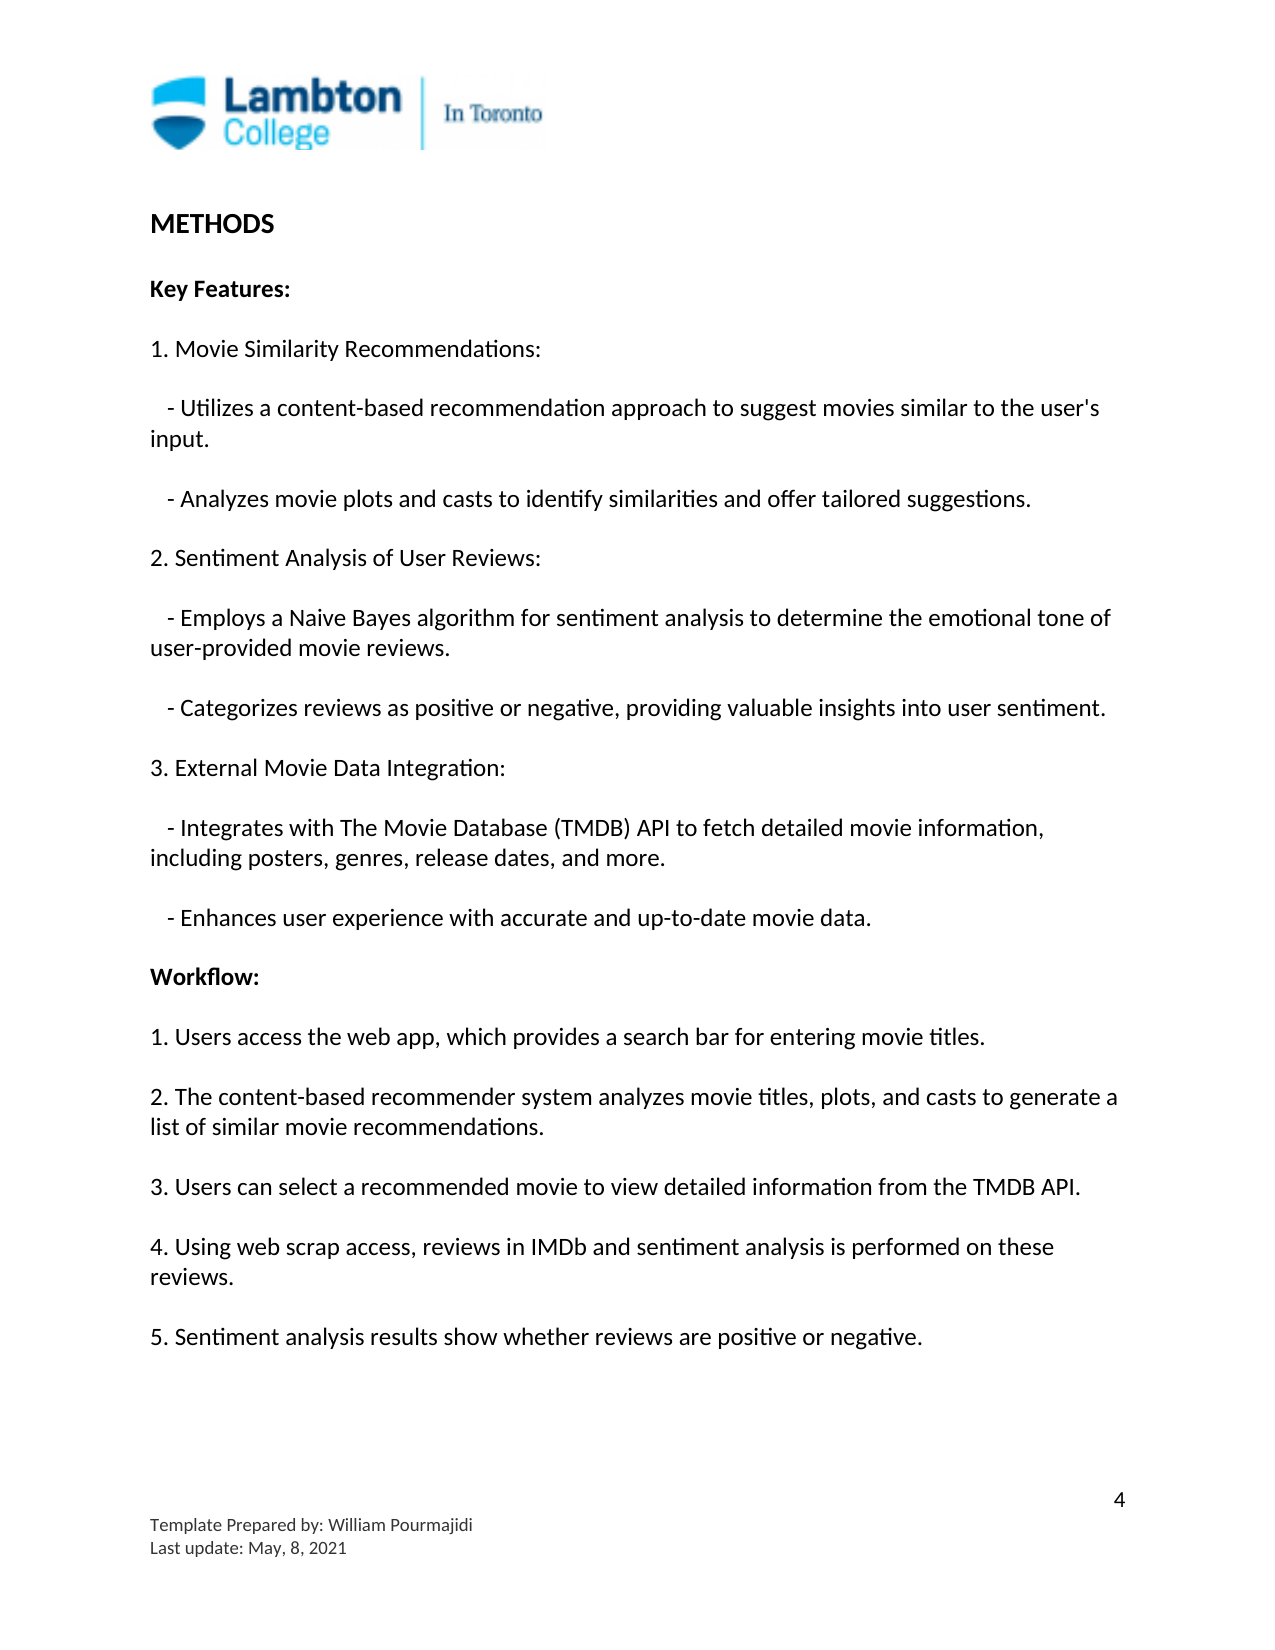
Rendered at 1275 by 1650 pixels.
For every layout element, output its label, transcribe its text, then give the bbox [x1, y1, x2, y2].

text - Integrates with The Movie Database (TMDB) API to fetch detailed movie information, including posters, genres, release dates, and more. [150, 812, 1125, 873]
text 5. Sentiment analysis results show whether reviews are positive or negative. [150, 1321, 1125, 1352]
text - Employs a Naive Bayes algorithm for sentiment analysis to determine the emotional tone of user-provided movie reviews. [150, 602, 1125, 663]
subtitle METHODS [150, 206, 1125, 241]
text Key Features: [150, 273, 1125, 304]
text - Analyzes movie plots and casts to identify similarities and offer tailored suggestions. [150, 483, 1125, 513]
picture [150, 75, 547, 150]
text 1. Users access the web app, which provides a search bar for entering movie titles. [150, 1021, 1125, 1052]
text - Utilizes a content-based recommendation approach to suggest movies similar to the user's input. [150, 392, 1125, 453]
text 3. External Movie Data Integration: [150, 752, 1125, 782]
text 1. Movie Similarity Recommendations: [150, 333, 1125, 363]
text - Categorizes reviews as positive or negative, providing valuable insights into user sentiment. [150, 692, 1125, 723]
text 2. Sentiment Analysis of User Reviews: [150, 542, 1125, 573]
text Workflow: [150, 962, 1125, 992]
text 2. The content-based recommender system analyzes movie titles, plots, and casts to generate a list of similar movie recommendations. [150, 1081, 1125, 1142]
text 4. Using web scrap access, reviews in IMDb and sentiment analysis is performed on these reviews. [150, 1231, 1125, 1292]
text - Enhances user experience with accurate and up-to-date movie data. [150, 902, 1125, 932]
text 3. Users can select a recommended movie to view detailed information from the TMDB API. [150, 1171, 1125, 1202]
